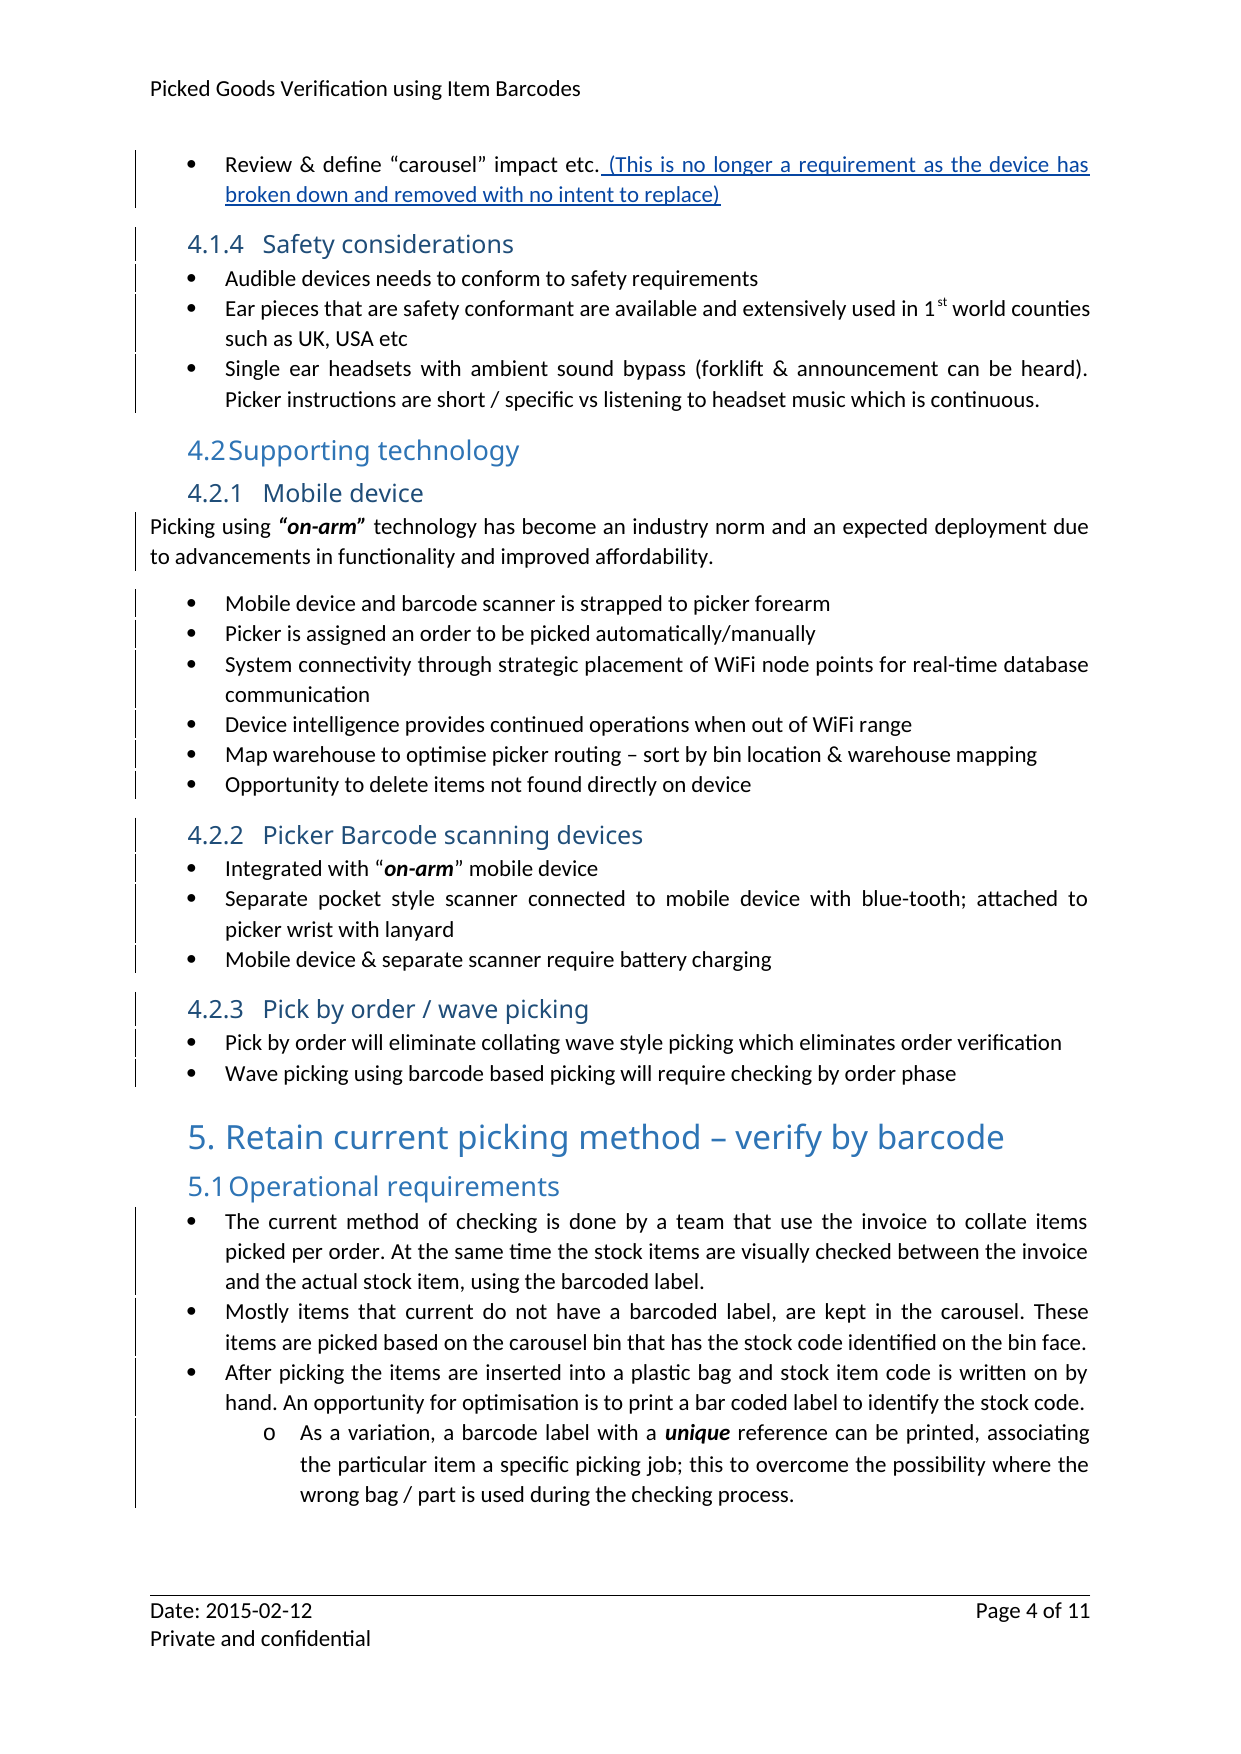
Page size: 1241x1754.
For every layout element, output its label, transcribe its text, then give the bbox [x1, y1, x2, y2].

subtitle Supporting technology [187, 432, 1090, 468]
subtitle Retain current picking method – verify by barcode [187, 1114, 1090, 1159]
subtitle Operational requirements [187, 1167, 1090, 1204]
subtitle Pick by order / wave picking [187, 992, 1090, 1026]
subtitle Mobile device [187, 476, 1090, 509]
list Device intelligence provides continued operations when out of WiFi range [187, 710, 1090, 738]
list As a variation, a barcode label with a unique reference can be printed, associating the particular item a specific picking job; this to overcome the possibility where the wrong bag / part is used during the checking process. [262, 1418, 1090, 1508]
list Ear pieces that are safety conformant are available and extensively used in 1st world counties such as UK, USA etc [187, 294, 1090, 352]
list Wave picking using barcode based picking will require checking by order phase [187, 1059, 1090, 1087]
subtitle Safety considerations [187, 227, 1090, 261]
list Mostly items that current do not have a barcoded label, are kept in the carousel. These items are picked based on the carousel bin that has the stock code identified on the bin face. [187, 1297, 1090, 1356]
list Mobile device & separate scanner require battery charging [187, 945, 1090, 973]
list After picking the items are inserted into a plastic bag and stock item code is written on by hand. An opportunity for optimisation is to print a bar coded label to identify the stock code. [187, 1358, 1090, 1416]
list Mobile device and barcode scanner is strapped to picker forearm [187, 589, 1090, 617]
list Integrated with “on-arm” mobile device [187, 854, 1090, 882]
list Separate pocket style scanner connected to mobile device with blue-tooth; attached to picker wrist with lanyard [187, 884, 1090, 943]
list Single ear headsets with ambient sound bypass (forklift & announcement can be heard). Picker instructions are short / specific vs listening to headset music which is continuous. [187, 354, 1090, 413]
text Picking using “on-arm” technology has become an industry norm and an expected deployment due to advancements in functionality and improved affordability. [150, 512, 1090, 571]
list Pick by order will eliminate collating wave style picking which eliminates order verification [187, 1028, 1090, 1057]
list Map warehouse to optimise picker routing – sort by bin location & warehouse mapping [187, 740, 1090, 768]
list Picker is assigned an order to be picked automatically/manually [187, 619, 1090, 648]
list System connectivity through strategic placement of WiFi node points for real-time database communication [187, 650, 1090, 708]
list Audible devices needs to conform to safety requirements [187, 264, 1090, 292]
list Review & define “carousel” impact etc. [187, 150, 1090, 208]
list The current method of checking is done by a team that use the invoice to collate items picked per order. At the same time the stock items are visually checked between the invoice and the actual stock item, using the barcoded label. [187, 1207, 1090, 1295]
list Opportunity to delete items not found directly on device [187, 771, 1090, 799]
subtitle Picker Barcode scanning devices [187, 817, 1090, 852]
